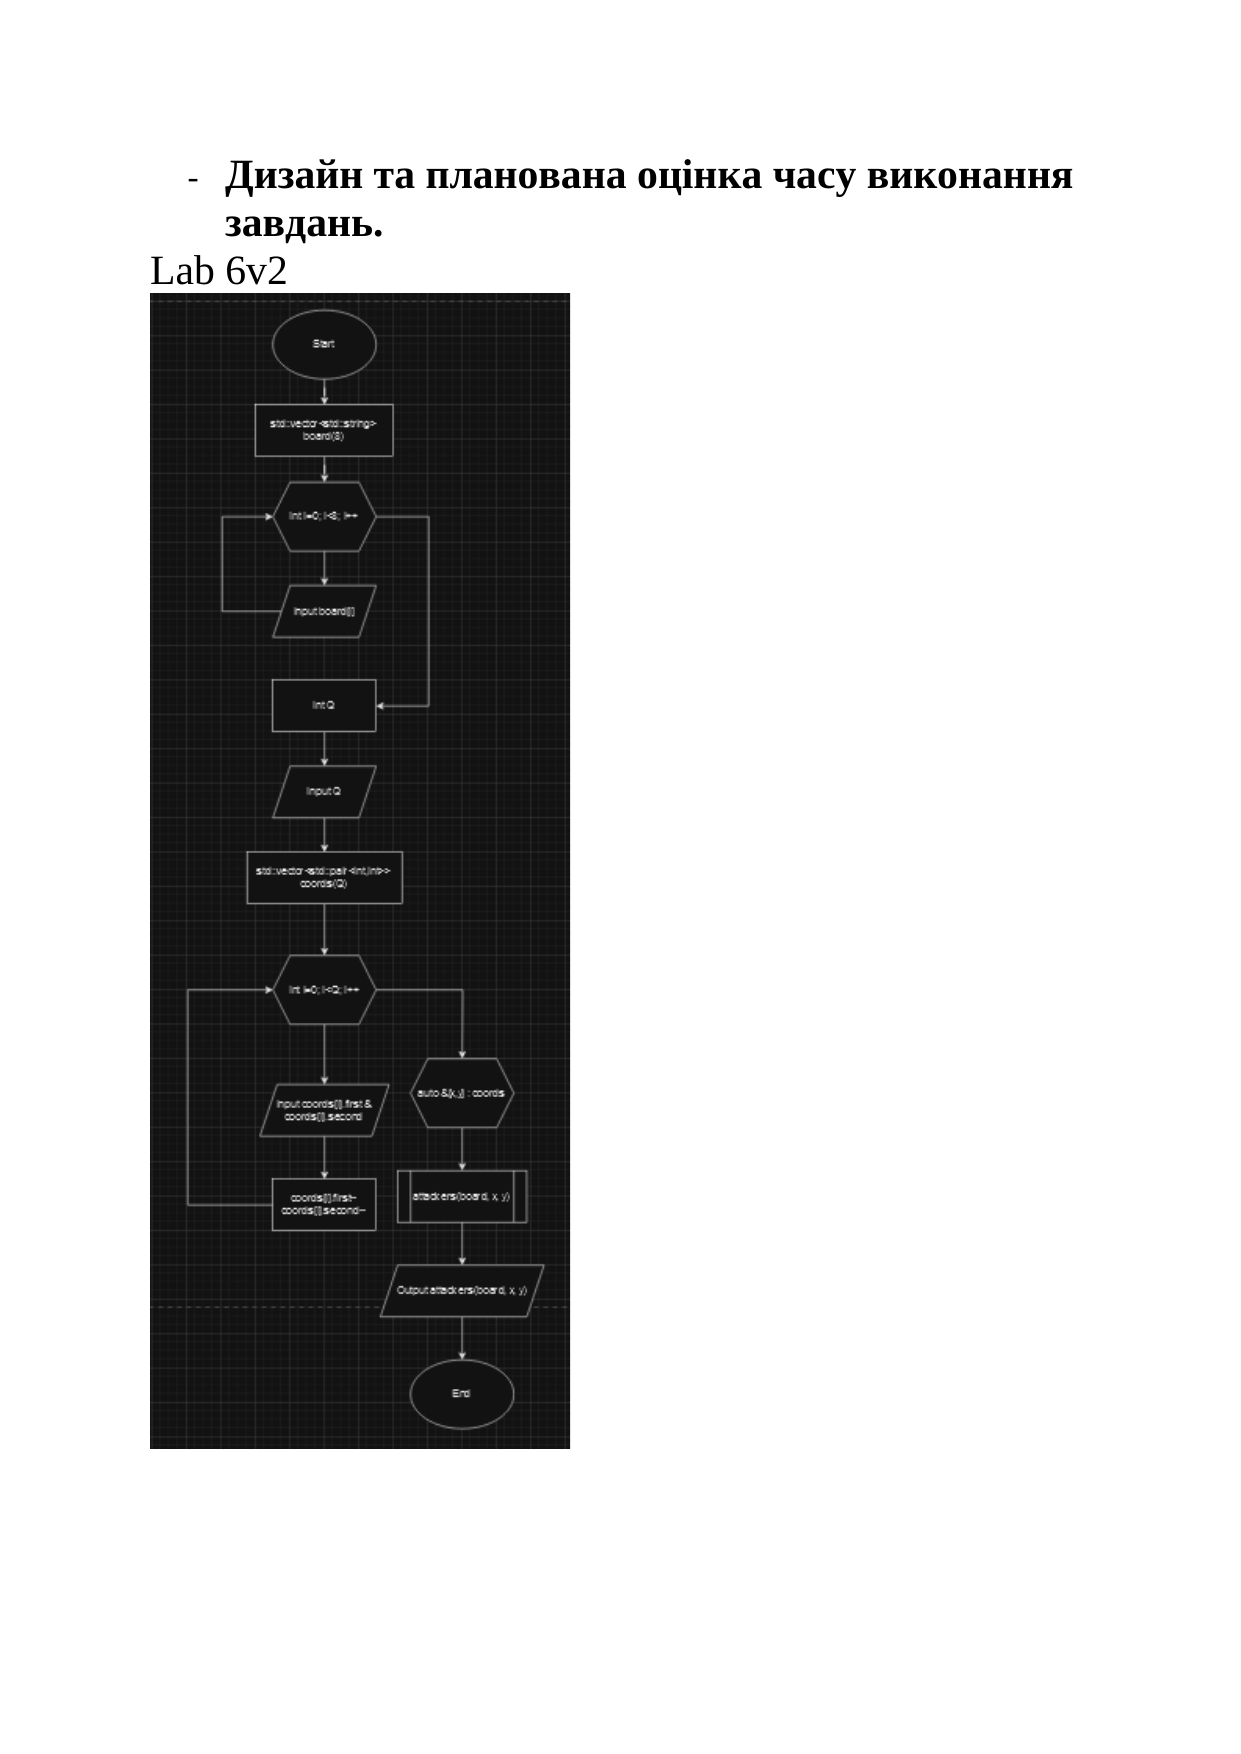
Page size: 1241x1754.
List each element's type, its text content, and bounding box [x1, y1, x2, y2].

picture [150, 293, 571, 1449]
list Дизайн та планована оцінка часу виконання завдань. [187, 150, 1090, 246]
text Lab 6v2 [150, 246, 1090, 294]
